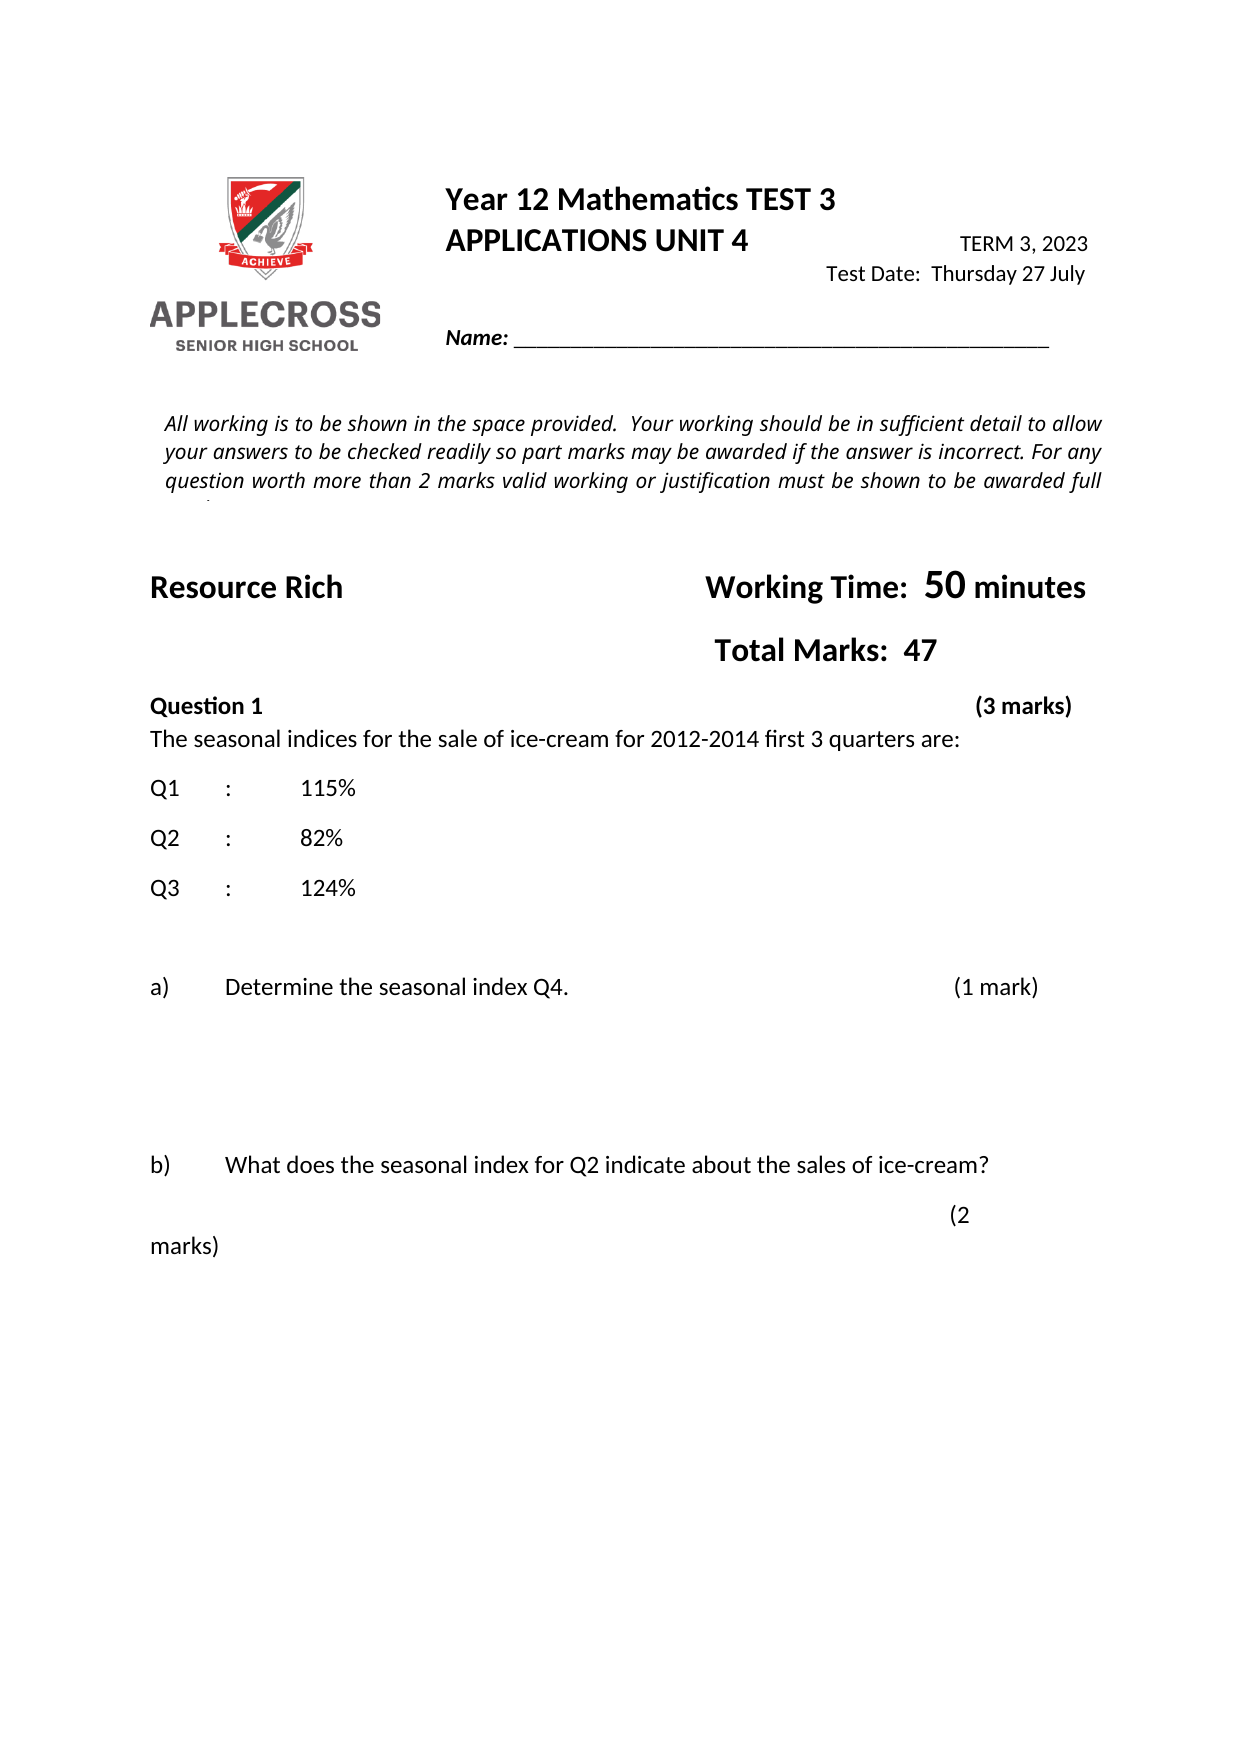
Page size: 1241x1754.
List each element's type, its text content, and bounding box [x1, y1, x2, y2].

picture [150, 287, 381, 323]
text Total Marks: 47 [150, 629, 1090, 670]
text APPLICATIONS UNIT 4 TERM 3, 2023 [150, 219, 1090, 259]
text Q1 : 115% [150, 772, 1090, 803]
text Question 1 (3 marks) The seasonal indices for the sale of ice-cream for 2012-2014 first 3 quarters are: [150, 690, 1090, 753]
text Name: _______________________________________________ [150, 323, 1090, 351]
text b) What does the seasonal index for Q2 indicate about the sales of ice-cream? [150, 1149, 1090, 1180]
text (2 marks) [150, 1199, 1045, 1290]
text Year 12 Mathematics TEST 3 [150, 178, 1090, 219]
text Resource Rich Working Time: 50 minutes [150, 558, 1090, 609]
text Q3 : 124% [150, 872, 1090, 902]
text a) Determine the seasonal index Q4. (1 mark) [150, 971, 1090, 1130]
text Test Date: Thursday 27 July [150, 259, 1090, 287]
text Q2 : 82% [150, 822, 1090, 853]
